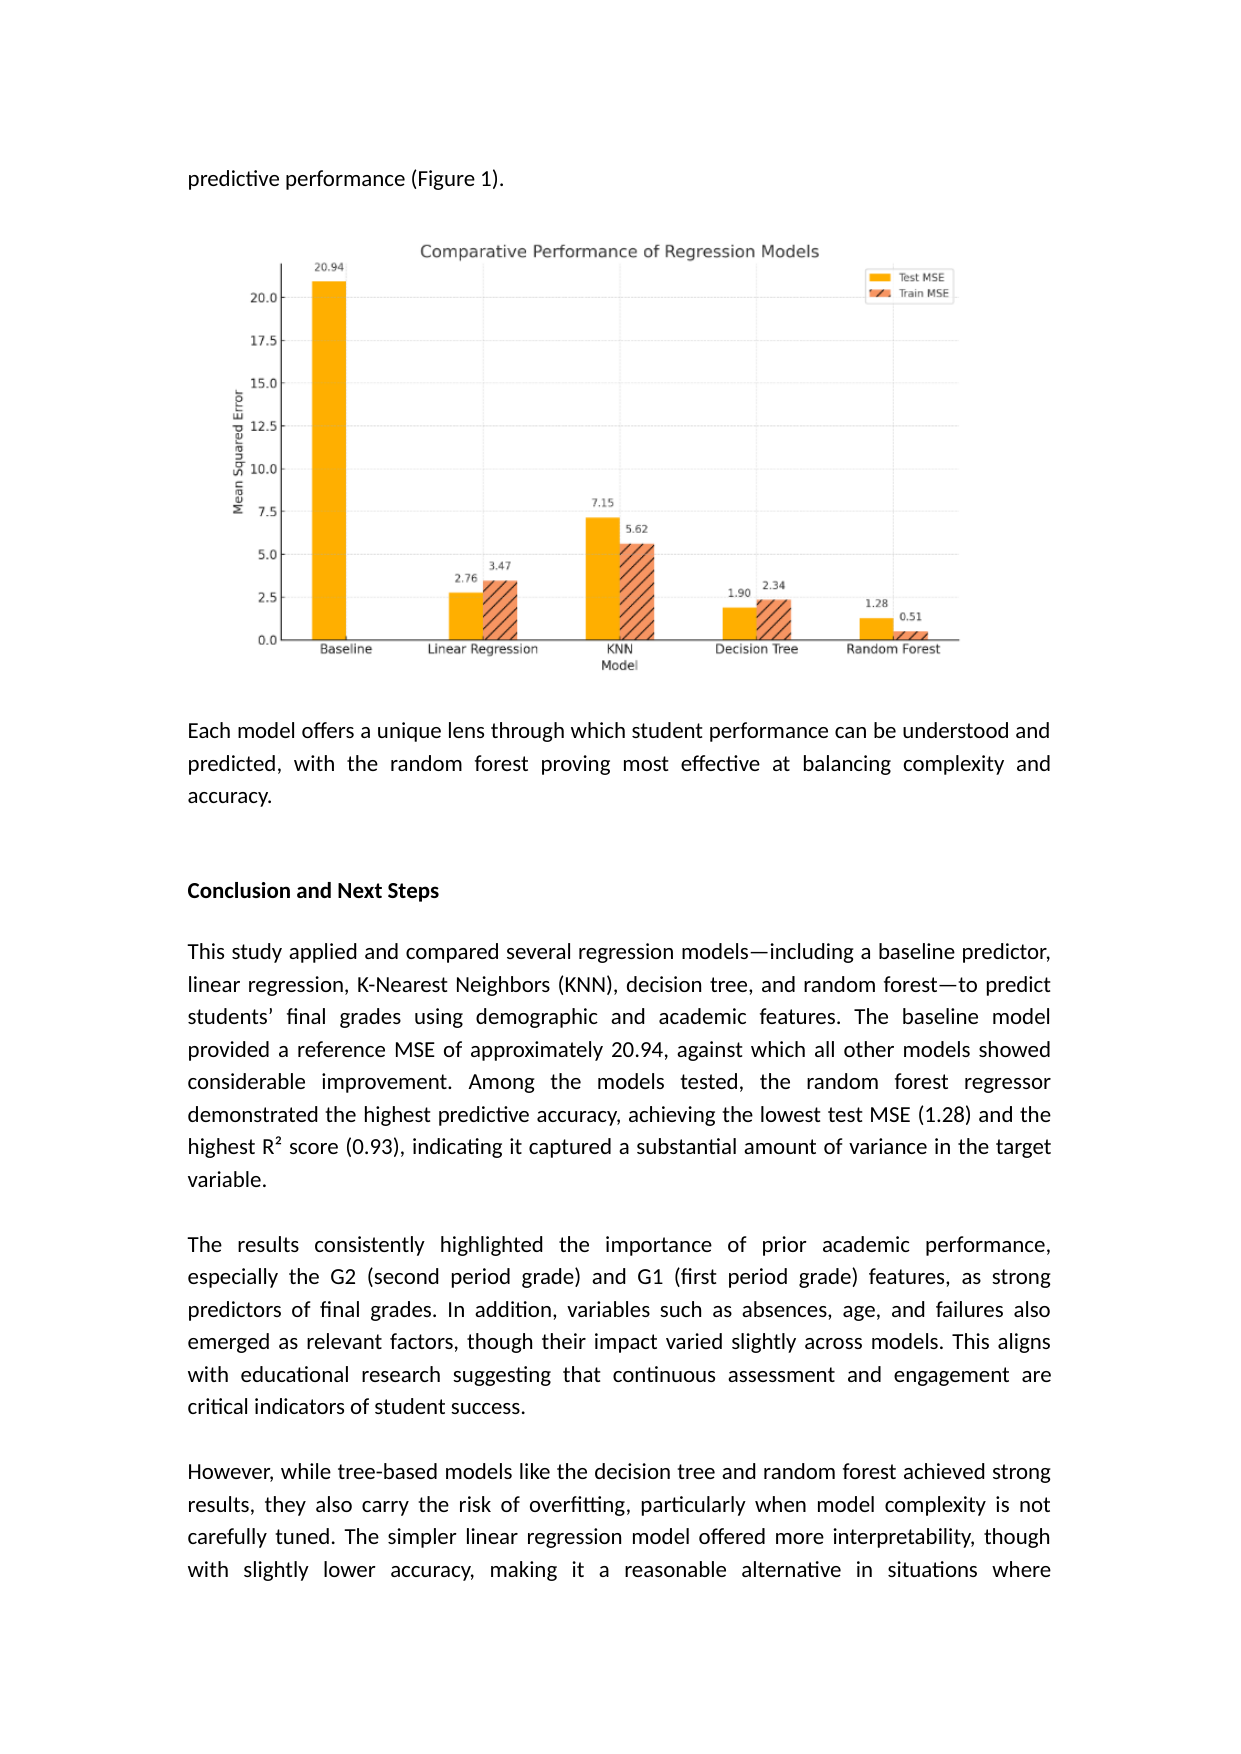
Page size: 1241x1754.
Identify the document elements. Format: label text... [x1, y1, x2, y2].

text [187, 162, 1053, 194]
text The results consistently highlighted the importance of prior academic performance, especially the G2 (second period grade) and G1 (first period grade) features, as strong predictors of final grades. In addition, variables such as absences, age, and failures also emerged as relevant factors, though their impact varied slightly across models. This aligns with educational research suggesting that continuous assessment and engagement are critical indicators of student success. [187, 1228, 1053, 1423]
picture [187, 227, 1053, 679]
text Conclusion and Next Steps [187, 874, 1053, 906]
text This study applied and compared several regression models—including a baseline predictor, linear regression, K-Nearest Neighbors (KNN), decision tree, and random forest—to predict students’ final grades using demographic and academic features. The baseline model provided a reference MSE of approximately 20.94, against which all other models showed considerable improvement. Among the models tested, the random forest regressor demonstrated the highest predictive accuracy, achieving the lowest test MSE (1.28) and the highest R² score (0.93), indicating it captured a substantial amount of variance in the target variable. [187, 935, 1053, 1195]
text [187, 1455, 1053, 1585]
text Each model offers a unique lens through which student performance can be understood and predicted, with the random forest proving most effective at balancing complexity and accuracy. [187, 714, 1053, 812]
